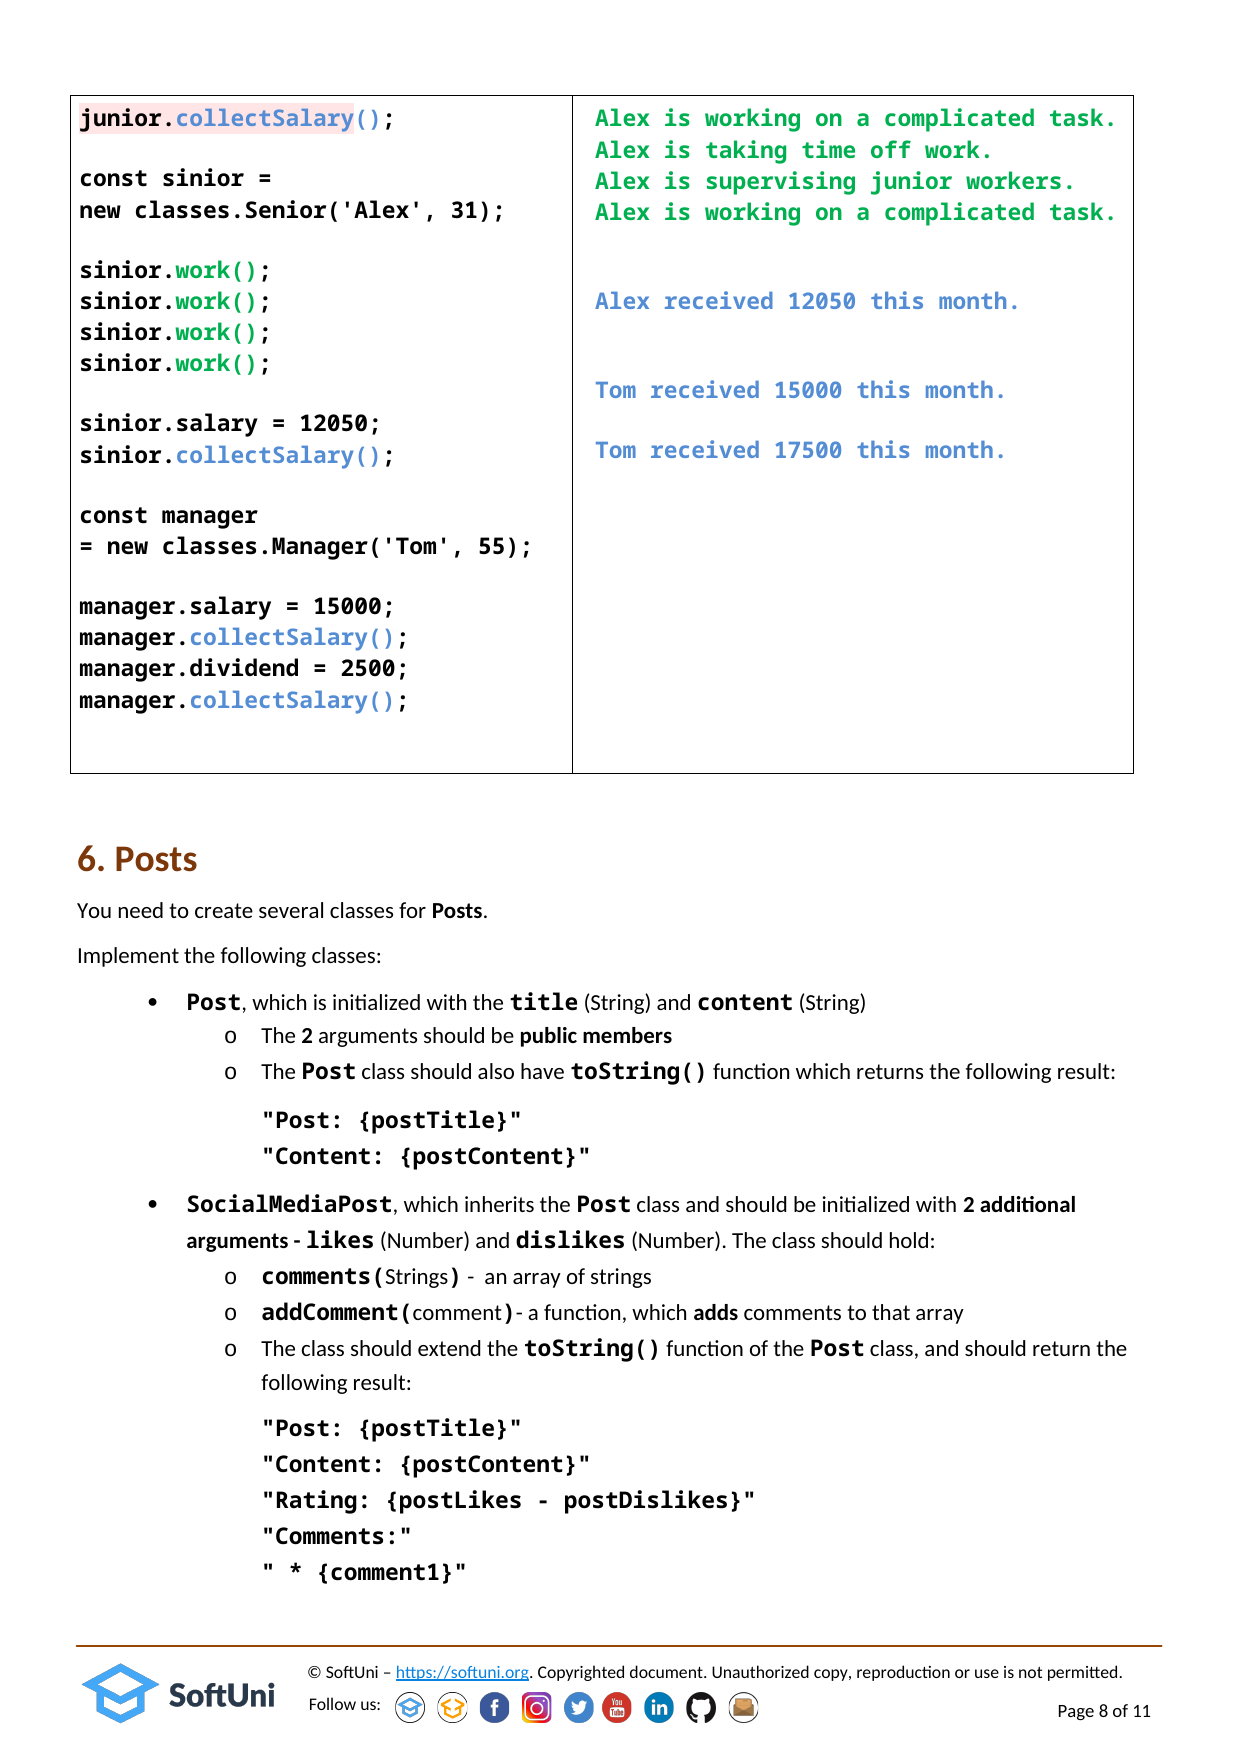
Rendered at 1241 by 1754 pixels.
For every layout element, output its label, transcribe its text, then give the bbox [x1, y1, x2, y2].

picture [658, 1705, 667, 1714]
text "Post: {postTitle}" "Content: {postContent}" [261, 1104, 1163, 1171]
picture [686, 1692, 716, 1723]
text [261, 1412, 1163, 1587]
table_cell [71, 96, 572, 773]
picture [665, 1714, 674, 1723]
list The class should extend the toString() function of the Post class, and should return the following result: [224, 1332, 1163, 1396]
picture [602, 1692, 632, 1723]
text Implement the following classes: [77, 941, 1163, 969]
text You need to create several classes for Posts. [77, 896, 1163, 924]
list Post, which is initialized with the title (String) and content (String) [149, 986, 1163, 1017]
picture [728, 1692, 759, 1723]
picture [437, 1692, 468, 1723]
list The Post class should also have toString() function which returns the following result: [224, 1055, 1163, 1087]
list addComment(comment)- a function, which adds comments to that array [224, 1296, 1163, 1327]
picture [75, 1658, 281, 1729]
list SocialMediaPost, which inherits the Post class and should be initialized with 2 additional arguments - likes (Number) and dislikes (Number). The class should hold: [149, 1188, 1163, 1255]
list The 2 arguments should be public members [224, 1022, 1163, 1051]
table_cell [573, 96, 1133, 773]
picture [395, 1692, 425, 1723]
picture [564, 1692, 594, 1723]
subtitle 6. Posts [77, 835, 1163, 881]
list comments(Strings) - an array of strings [224, 1260, 1163, 1291]
picture [644, 1692, 653, 1701]
picture [665, 1692, 674, 1701]
picture [644, 1714, 653, 1723]
picture [522, 1692, 552, 1723]
picture [479, 1692, 510, 1723]
